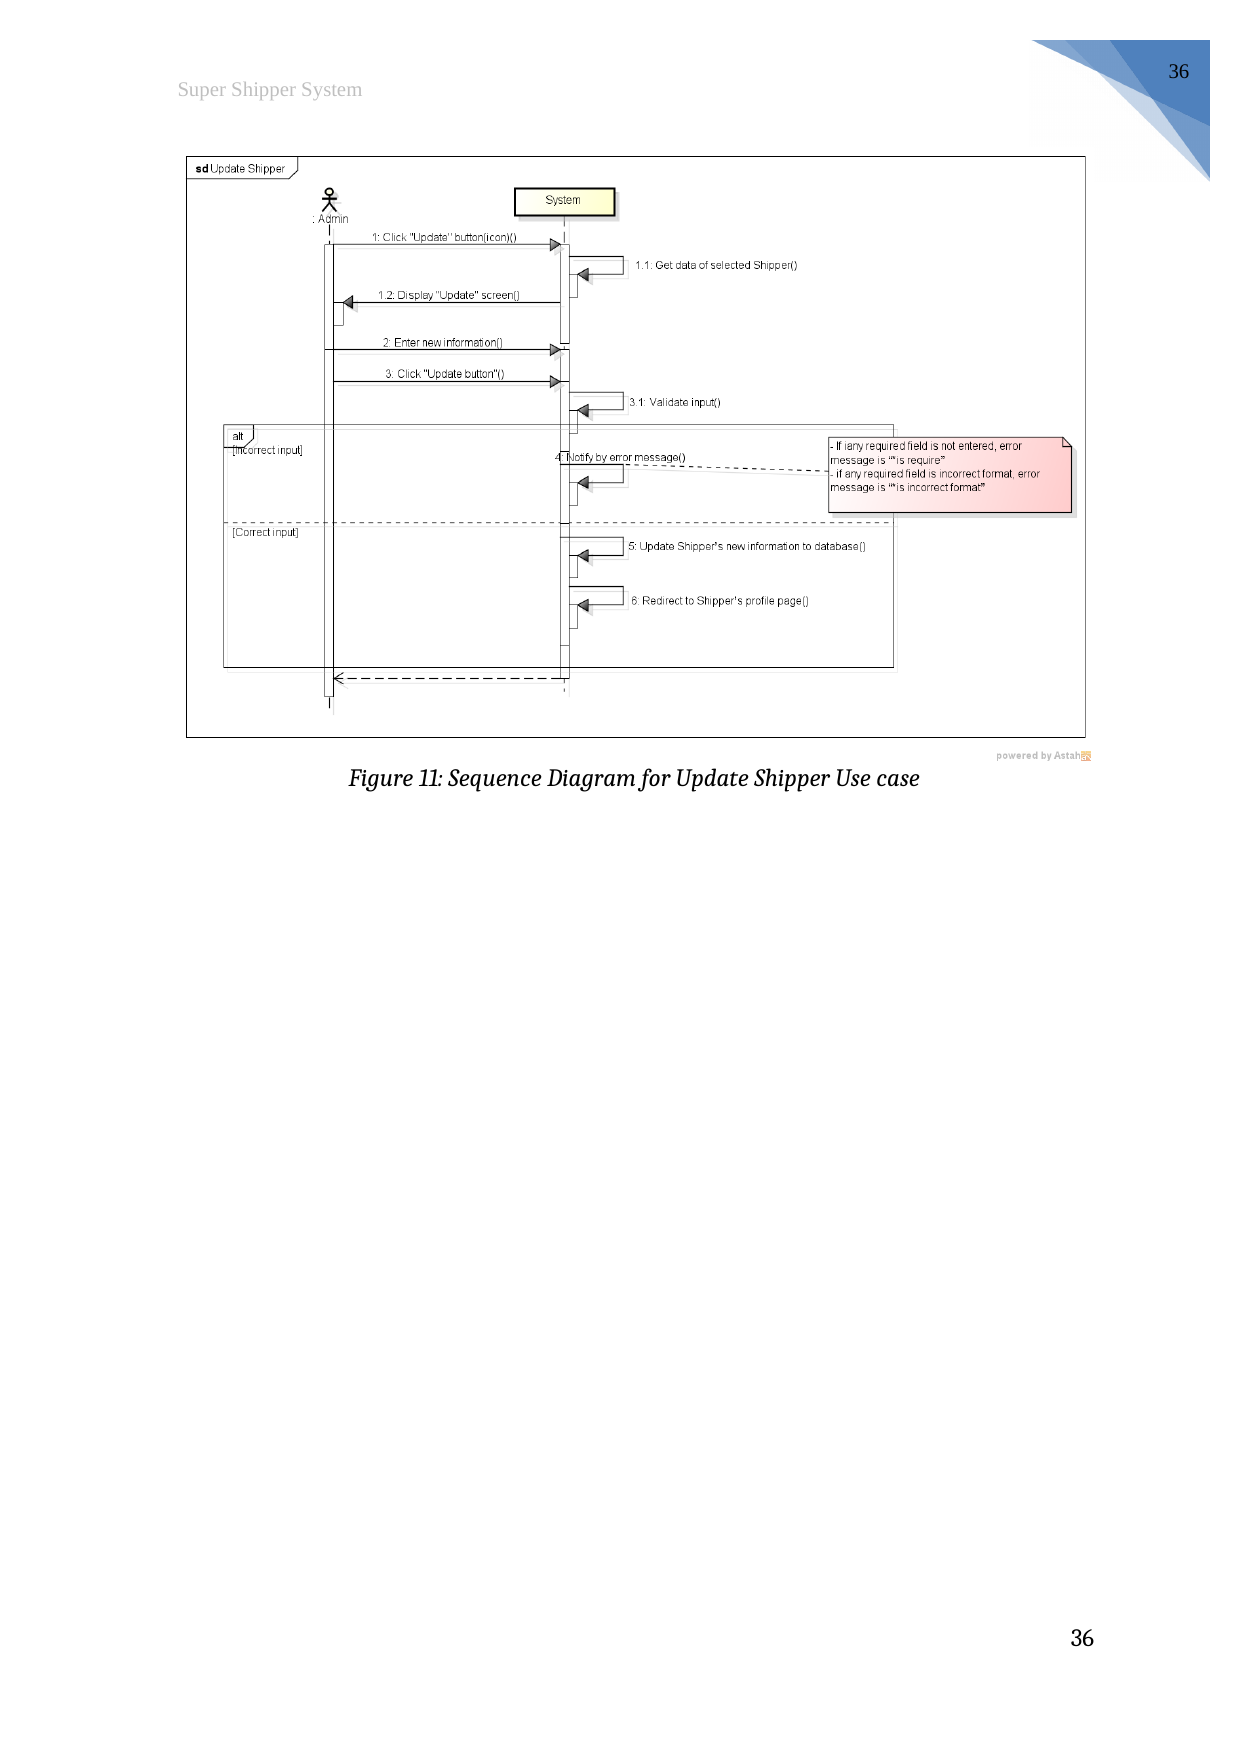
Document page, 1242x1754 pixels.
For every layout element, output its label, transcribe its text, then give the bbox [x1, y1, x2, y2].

text Figure 11: Sequence Diagram for Update Shipper Use case [177, 764, 1094, 792]
picture [177, 40, 1210, 764]
